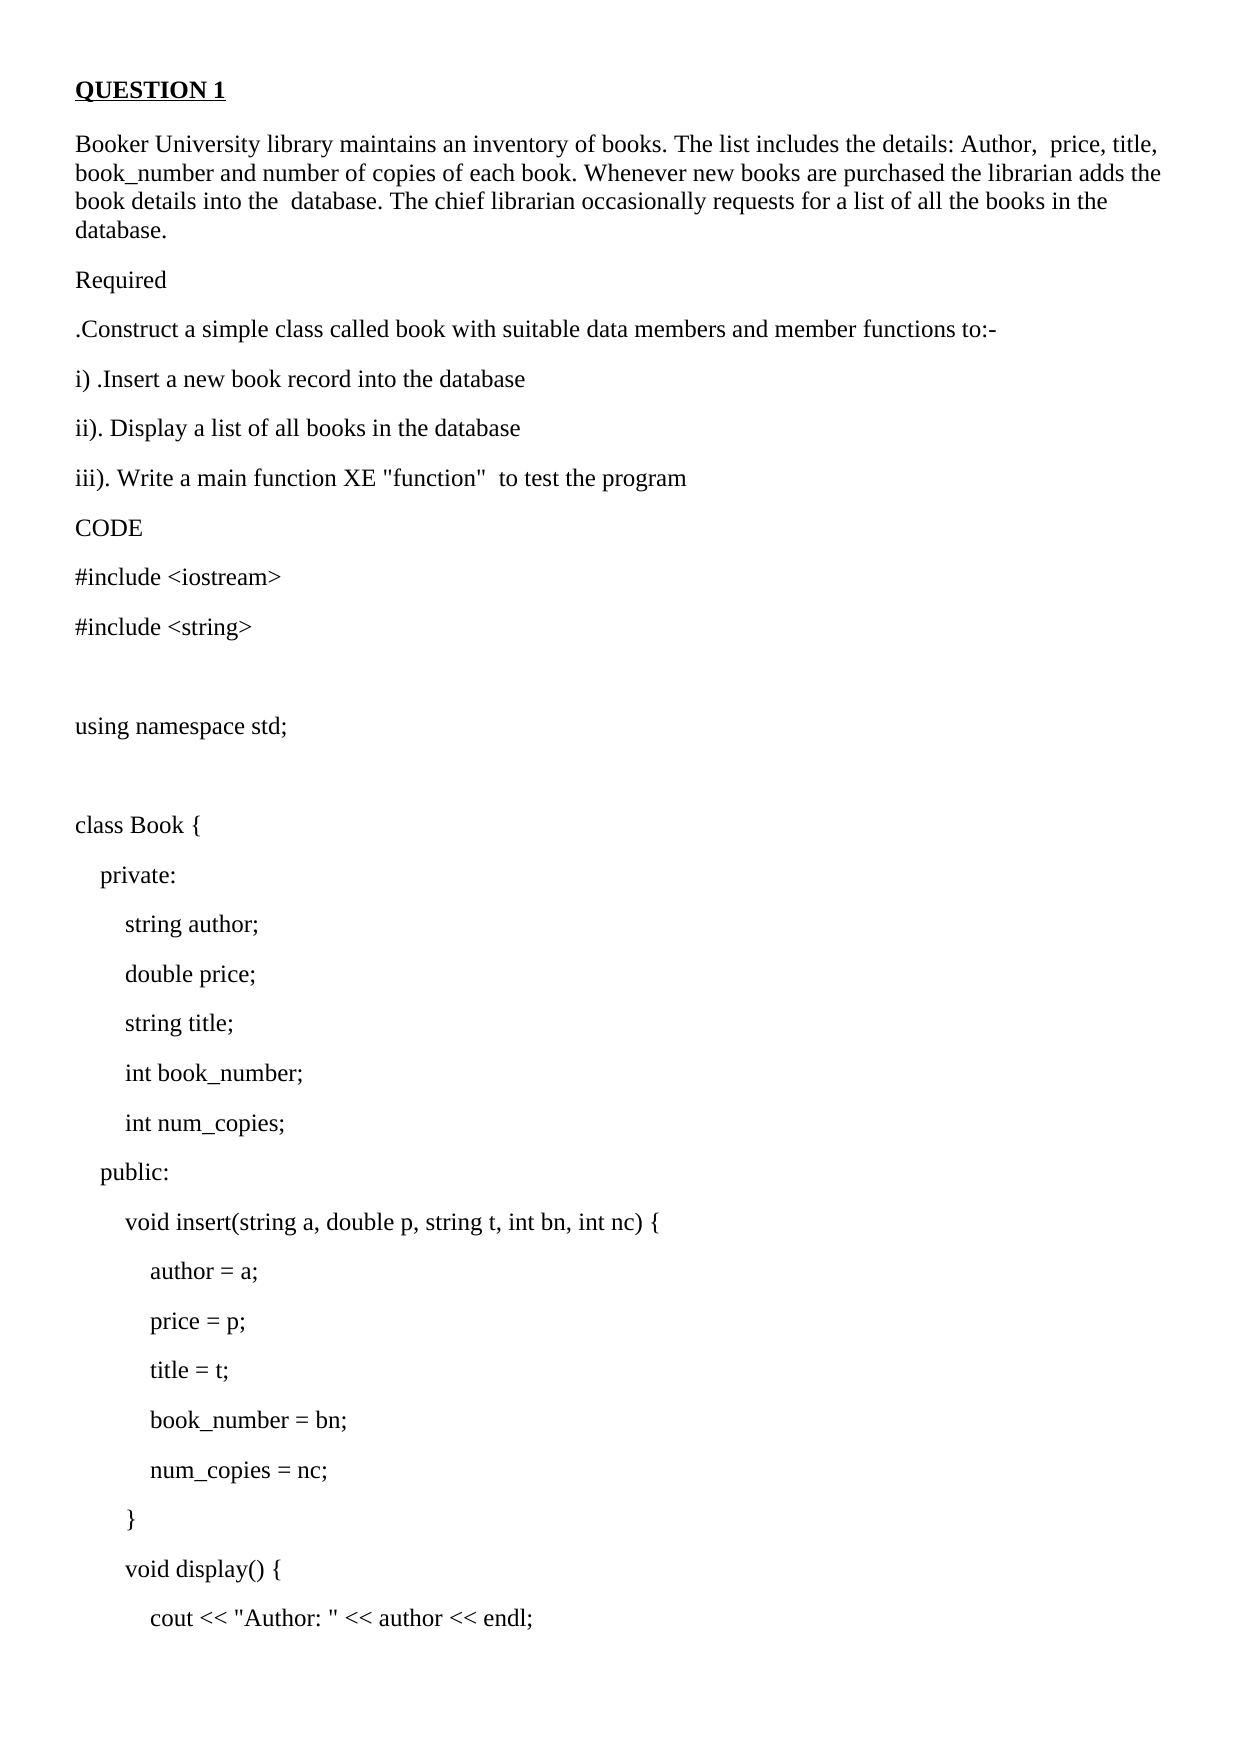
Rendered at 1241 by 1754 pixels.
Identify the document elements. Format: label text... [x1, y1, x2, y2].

text i) .Insert a new book record into the database [75, 364, 1165, 393]
text .Construct a simple class called book with suitable data members and member functions to:- [75, 314, 1165, 343]
text } [75, 1504, 1165, 1533]
text price = p; [75, 1306, 1165, 1335]
text cout << "Author: " << author << endl; [75, 1603, 1165, 1632]
text int num_copies; [75, 1108, 1165, 1136]
text CODE [75, 513, 1165, 541]
text public: [75, 1157, 1165, 1186]
text #include <iostream> [75, 562, 1165, 591]
text class Book { [75, 810, 1165, 839]
text #include <string> [75, 612, 1165, 641]
text book_number = bn; [75, 1405, 1165, 1434]
text ii). Display a list of all books in the database [75, 413, 1165, 442]
text iii). Write a main function XE "function" to test the program [75, 463, 1165, 492]
text num_copies = nc; [75, 1455, 1165, 1483]
text title = t; [75, 1356, 1165, 1384]
text Booker University library maintains an inventory of books. The list includes the details: Author, price, title, book_number and number of copies of each book. Whenever new books are purchased the librarian adds the book details into the database. The chief librarian occasionally requests for a list of all the books in the database. [75, 129, 1165, 244]
text double price; [75, 959, 1165, 988]
text int book_number; [75, 1058, 1165, 1087]
text using namespace std; [75, 711, 1165, 740]
text void display() { [75, 1554, 1165, 1583]
text private: [75, 860, 1165, 888]
text author = a; [75, 1256, 1165, 1285]
text void insert(string a, double p, string t, int bn, int nc) { [75, 1207, 1165, 1236]
text QUESTION 1 [75, 75, 1165, 104]
text Required [75, 265, 1165, 293]
text string title; [75, 1008, 1165, 1037]
text string author; [75, 909, 1165, 938]
